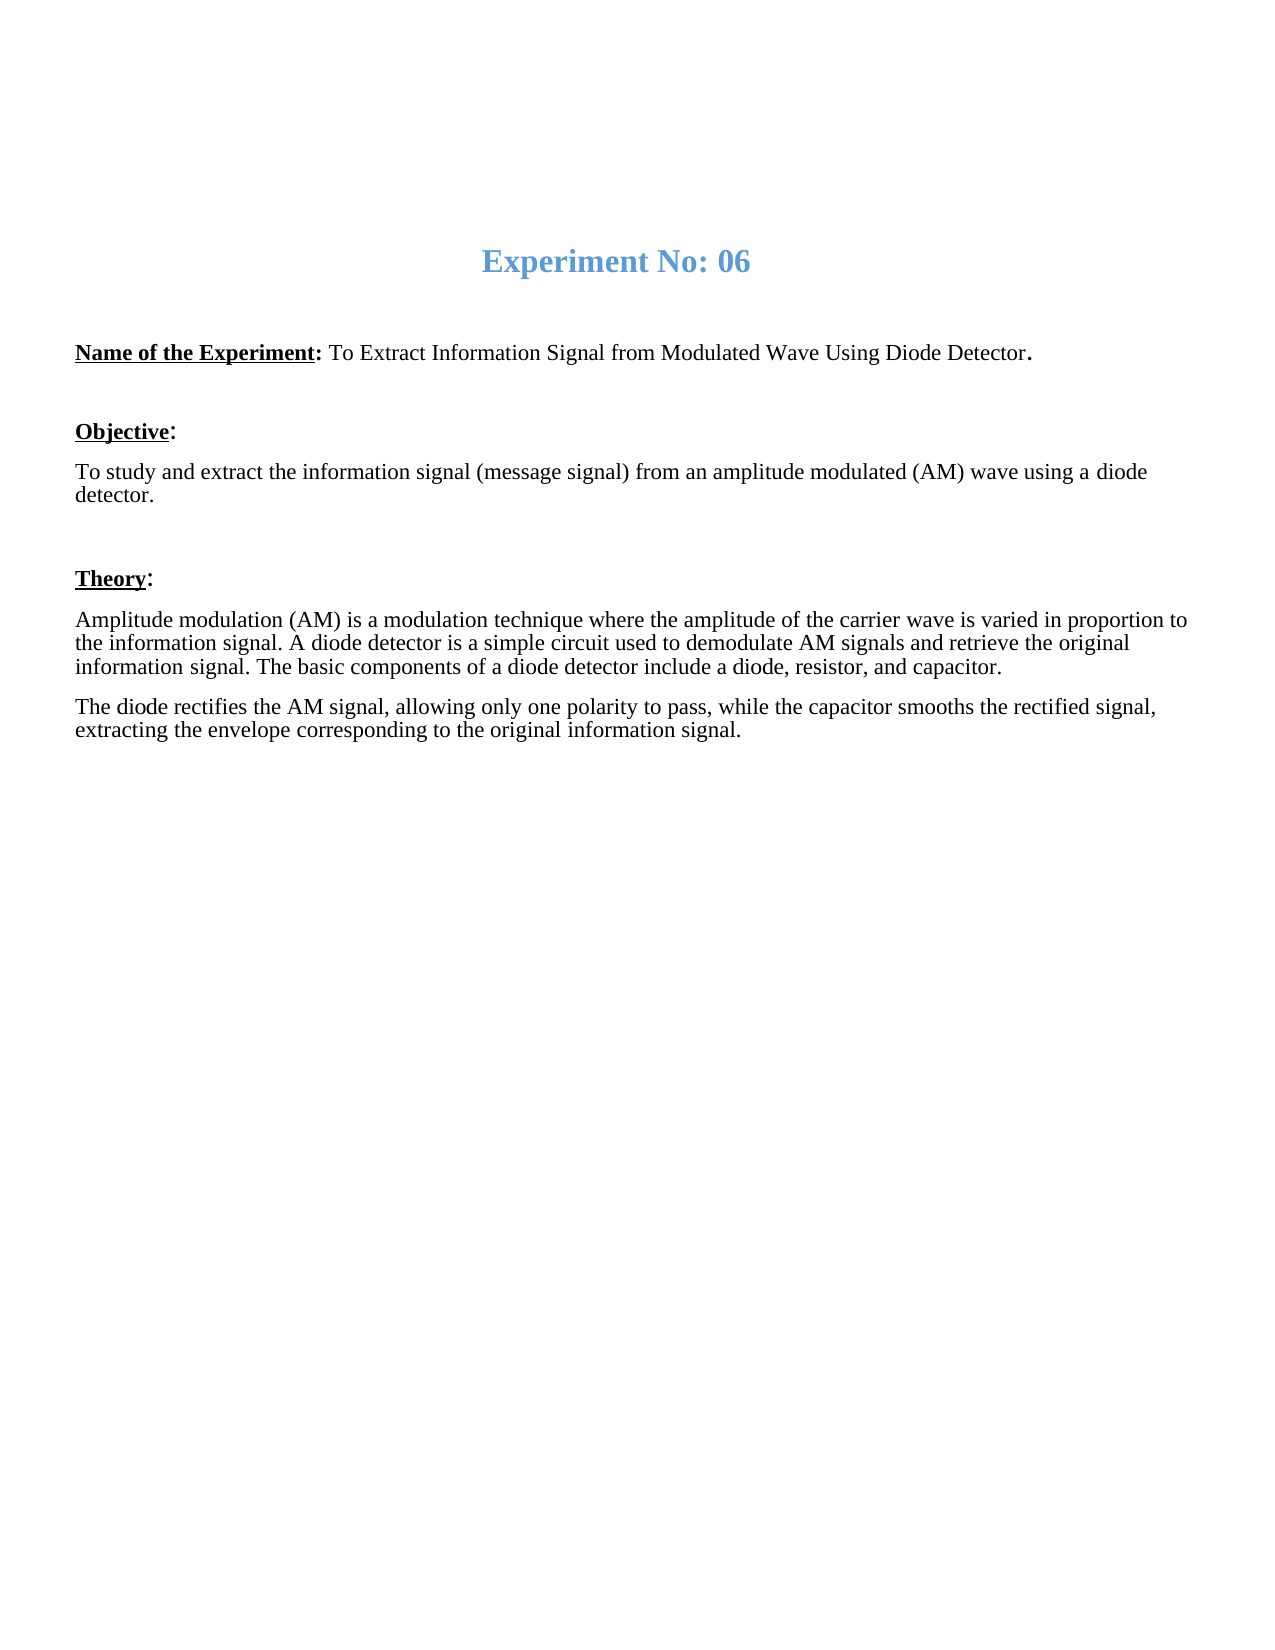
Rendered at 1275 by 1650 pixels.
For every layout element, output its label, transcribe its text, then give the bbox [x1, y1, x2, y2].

text Amplitude modulation (AM) is a modulation technique where the amplitude of the carrier wave is varied in proportion to the information signal. A diode detector is a simple circuit used to demodulate AM signals and retrieve the original information signal. The basic components of a diode detector include a diode, resistor, and capacitor. [75, 608, 1196, 679]
text Experiment No: 06 [482, 250, 1211, 278]
text To study and extract the information signal (message signal) from an amplitude modulated (AM) wave using a diode detector. [75, 461, 1211, 507]
text Name of the Experiment: To Extract Information Signal from Modulated Wave Using Diode Detector. [75, 342, 1211, 365]
text Objective: [75, 421, 1211, 444]
text The diode rectifies the AM signal, allowing only one polarity to pass, while the capacitor smooths the rectified signal, extracting the envelope corresponding to the original information signal. [75, 696, 1206, 743]
text Theory: [75, 568, 1211, 591]
